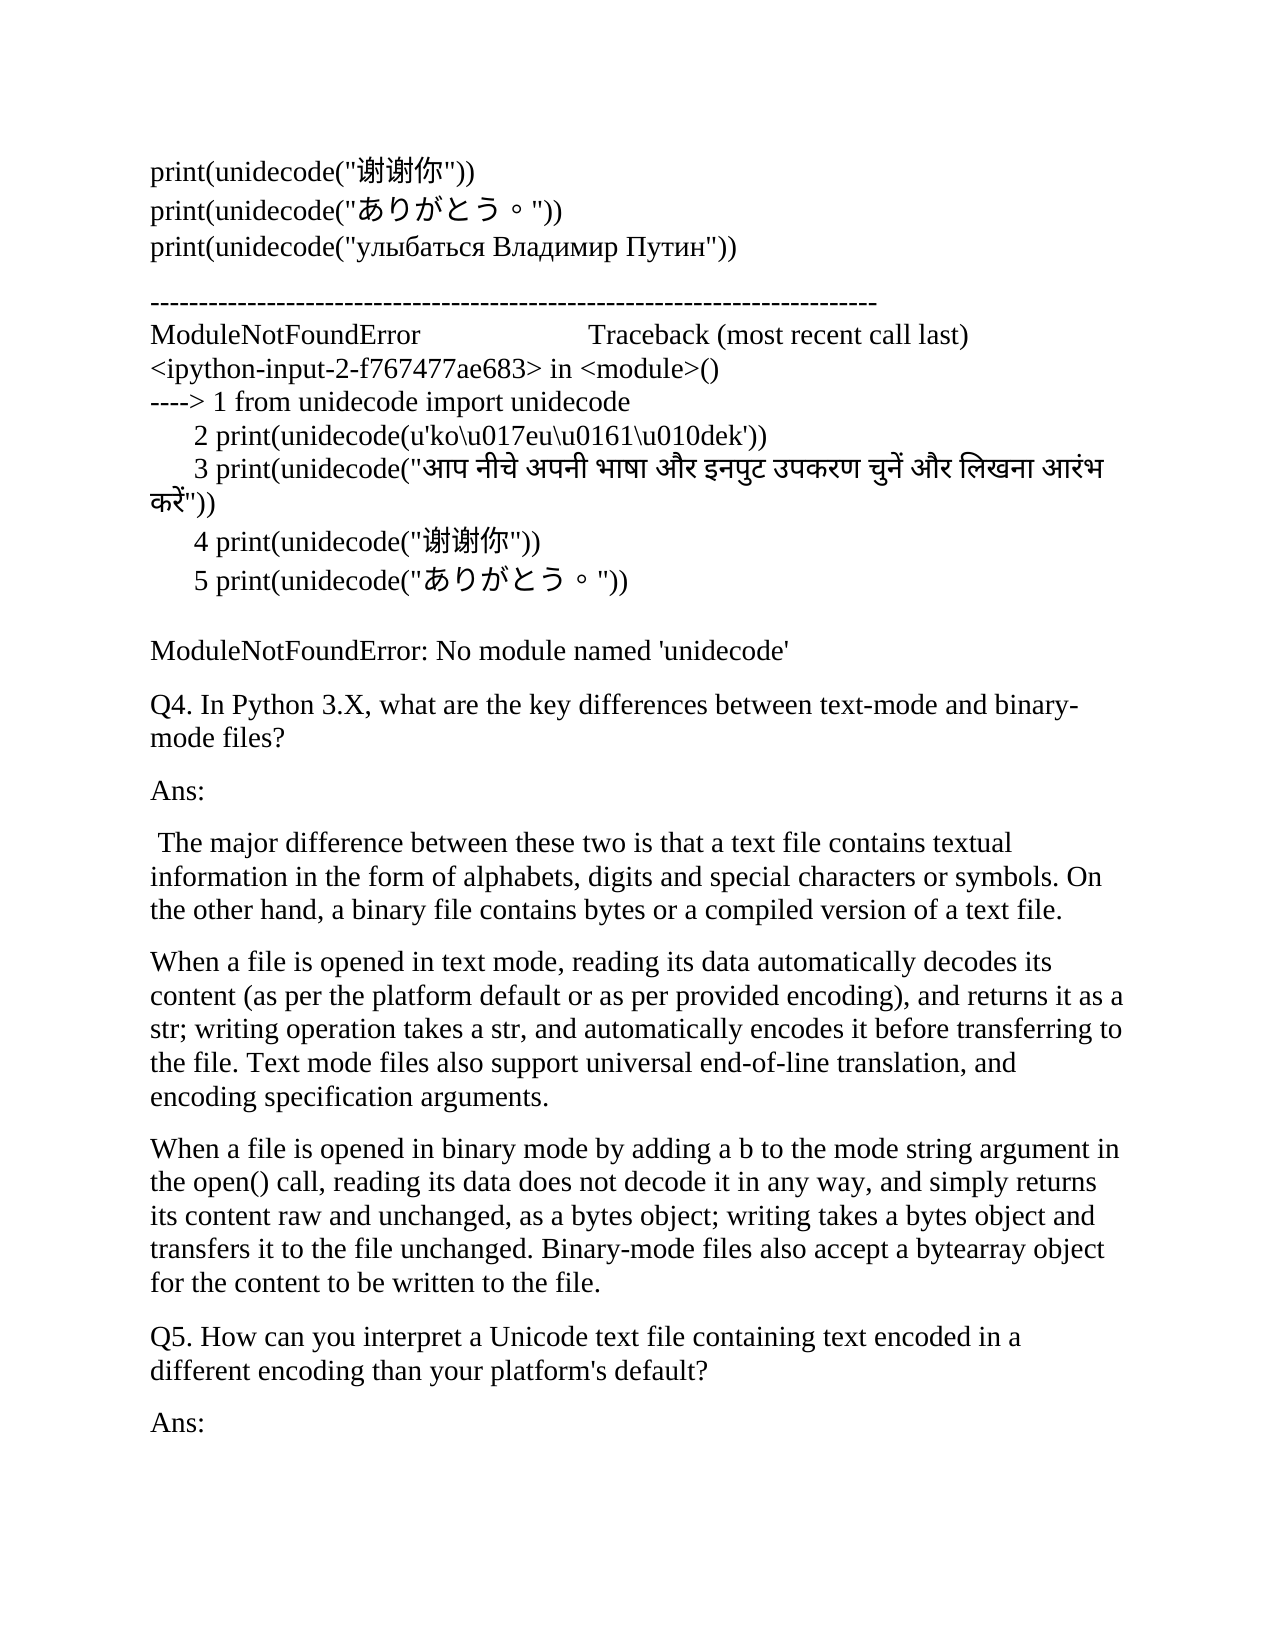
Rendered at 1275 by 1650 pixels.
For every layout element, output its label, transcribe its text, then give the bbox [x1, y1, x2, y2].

subtitle Q4. In Python 3.X, what are the key differences between text-mode and binary-mode files? [150, 687, 1125, 754]
text When a file is opened in text mode, reading its data automatically decodes its content (as per the platform default or as per provided encoding), and returns it as a str; writing operation takes a str, and automatically encodes it before transferring to the file. Text mode files also support universal end-of-line translation, and encoding specification arguments. [150, 944, 1125, 1112]
subtitle Q5. How can you interpret a Unicode text file containing text encoded in a different encoding than your platform's default? [150, 1319, 1125, 1387]
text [150, 150, 1125, 263]
text --------------------------------------------------------------------------- ModuleNotFoundError Traceback (most recent call last) <ipython-input-2-f767477ae683> in <module>() ----> 1 from unidecode import unidecode 2 print(unidecode(u'ko\u017eu\u0161\u010dek')) 3 print(unidecode("आप नीचे अपनी भाषा और इनपुट उपकरण चुनें और लिखना आरंभ करें")) 4 print(unidecode("谢谢你")) 5 print(unidecode("ありがとう。")) ModuleNotFoundError: No module named 'unidecode' [150, 284, 1125, 666]
text Ans: [150, 773, 1125, 806]
text When a file is opened in binary mode by adding a b to the mode string argument in the open() call, reading its data does not decode it in any way, and simply returns its content raw and unchanged, as a bytes object; writing takes a bytes object and transfers it to the file unchanged. Binary-mode files also accept a bytearray object for the content to be written to the file. [150, 1131, 1125, 1299]
text The major difference between these two is that a text file contains textual information in the form of alphabets, digits and special characters or symbols. On the other hand, a binary file contains bytes or a compiled version of a text file. [150, 825, 1125, 926]
text Ans: [150, 1405, 1125, 1439]
